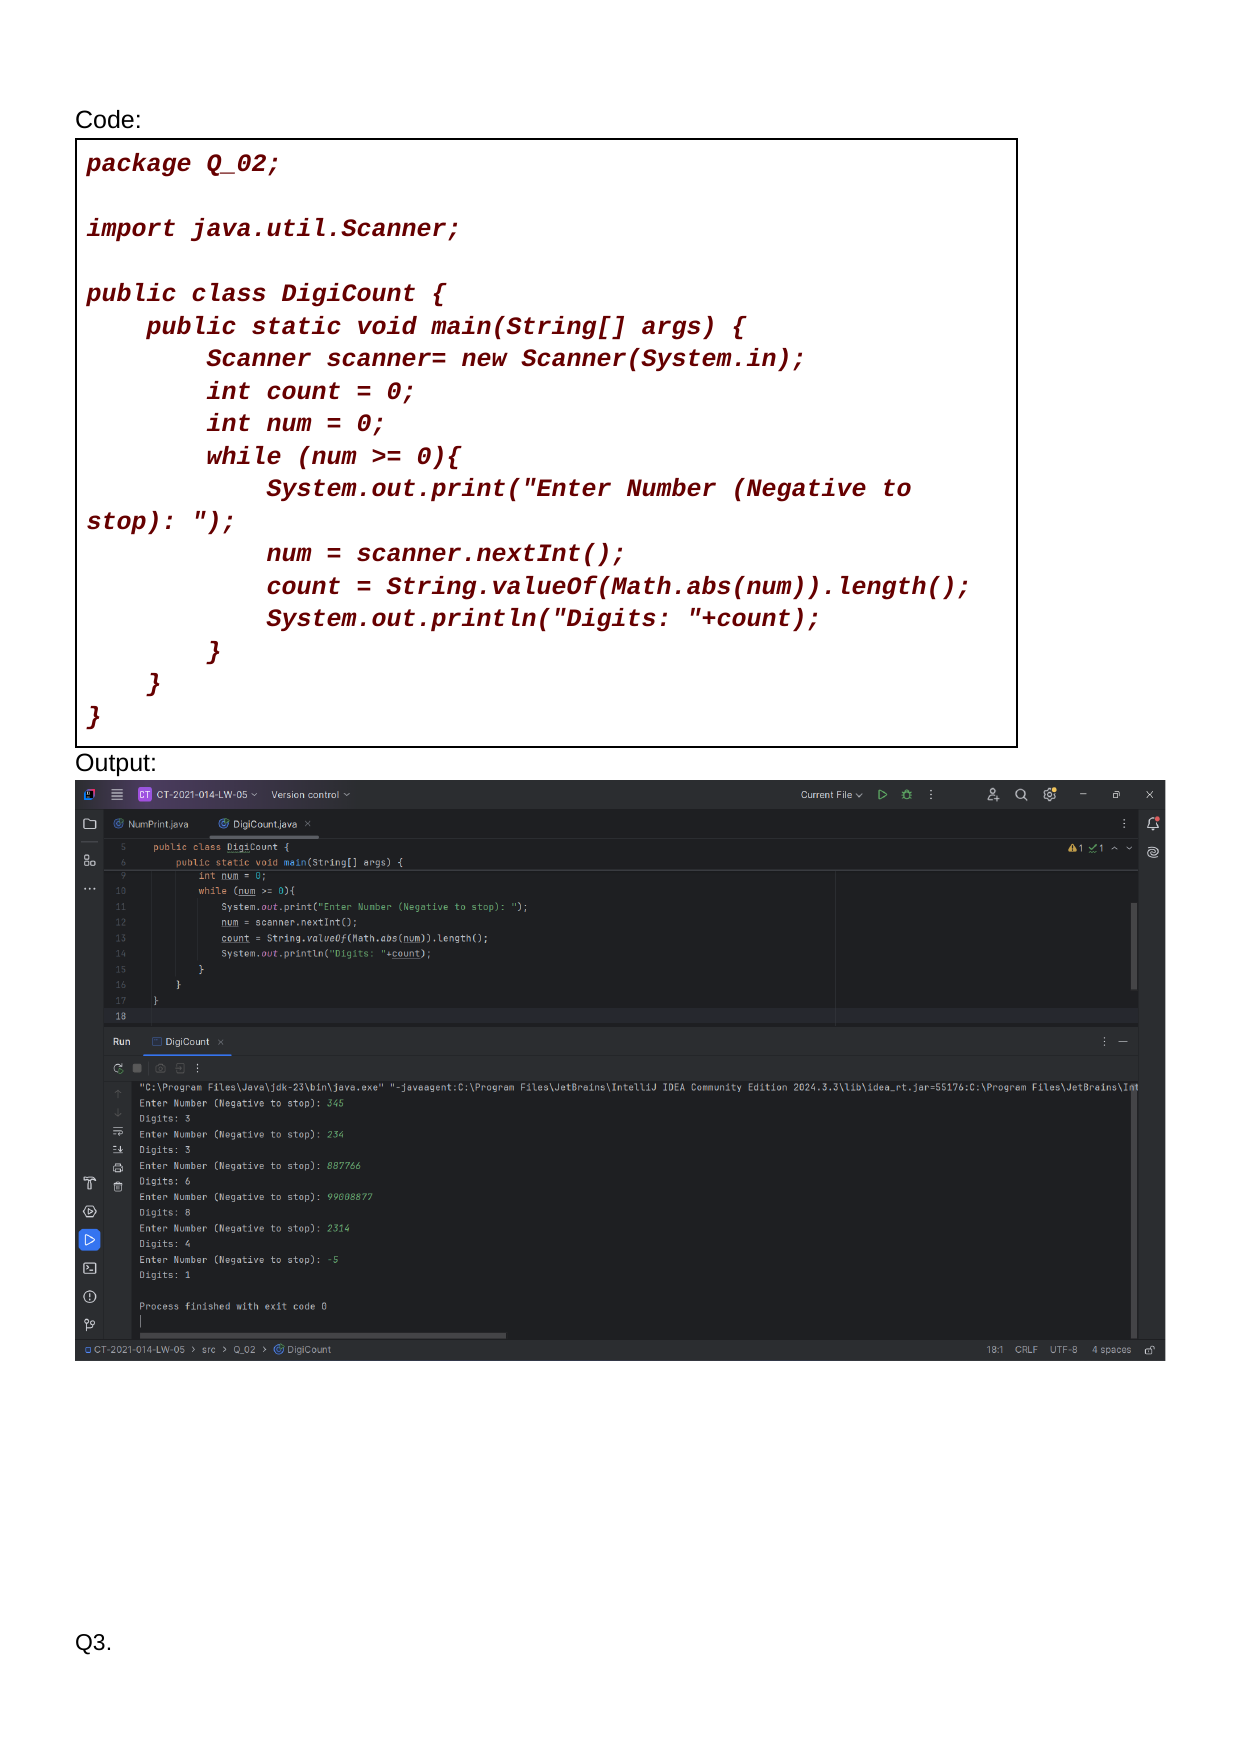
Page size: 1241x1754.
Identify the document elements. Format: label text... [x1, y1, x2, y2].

text Code: [75, 105, 1165, 134]
picture [75, 780, 1166, 1361]
text Output: [75, 748, 1165, 780]
table_header package Q_02; import java.util.Scanner; public class DigiCount { public static void main(String[] args) { Scanner scanner= new Scanner(System.in); int count = 0; int num = 0; while (num >= 0){ System.out.print("Enter Number (Negative to stop): "); num = scanner.nextInt(); count = String.valueOf(Math.abs(num)).length(); System.out.println("Digits: "+count); } } } [77, 140, 1016, 746]
text Q3. [75, 1629, 1165, 1655]
